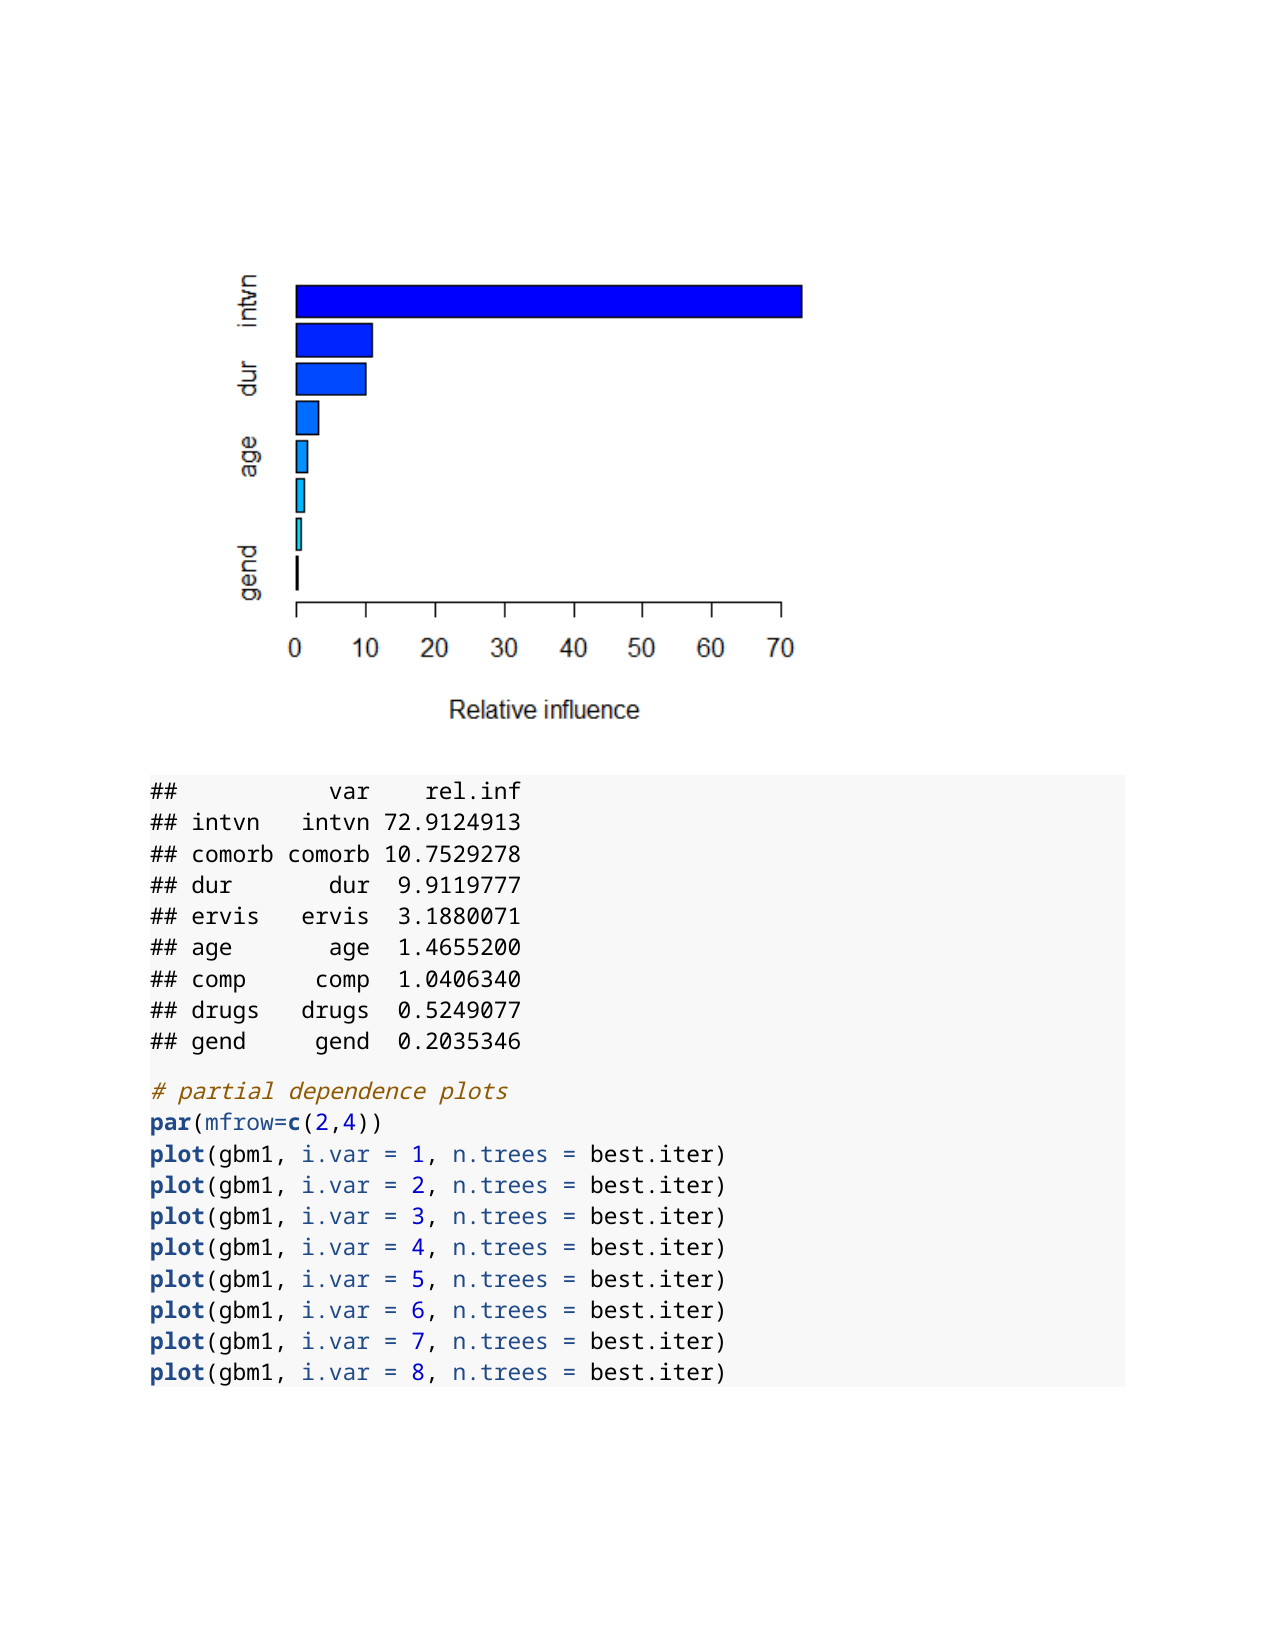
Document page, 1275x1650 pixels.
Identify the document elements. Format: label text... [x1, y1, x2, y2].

picture [168, 150, 925, 757]
text ## var rel.inf ## intvn intvn 72.9124913 ## comorb comorb 10.7529278 ## dur dur 9.9119777 ## ervis ervis 3.1880071 ## age age 1.4655200 ## comp comp 1.0406340 ## drugs drugs 0.5249077 ## gend gend 0.2035346 [150, 775, 1125, 1056]
text # partial dependence plots par(mfrow=c(2,4)) plot(gbm1, i.var = 1, n.trees = best.iter) plot(gbm1, i.var = 2, n.trees = best.iter) plot(gbm1, i.var = 3, n.trees = best.iter) plot(gbm1, i.var = 4, n.trees = best.iter) plot(gbm1, i.var = 5, n.trees = best.iter) plot(gbm1, i.var = 6, n.trees = best.iter) plot(gbm1, i.var = 7, n.trees = best.iter) plot(gbm1, i.var = 8, n.trees = best.iter) [150, 1075, 1125, 1387]
